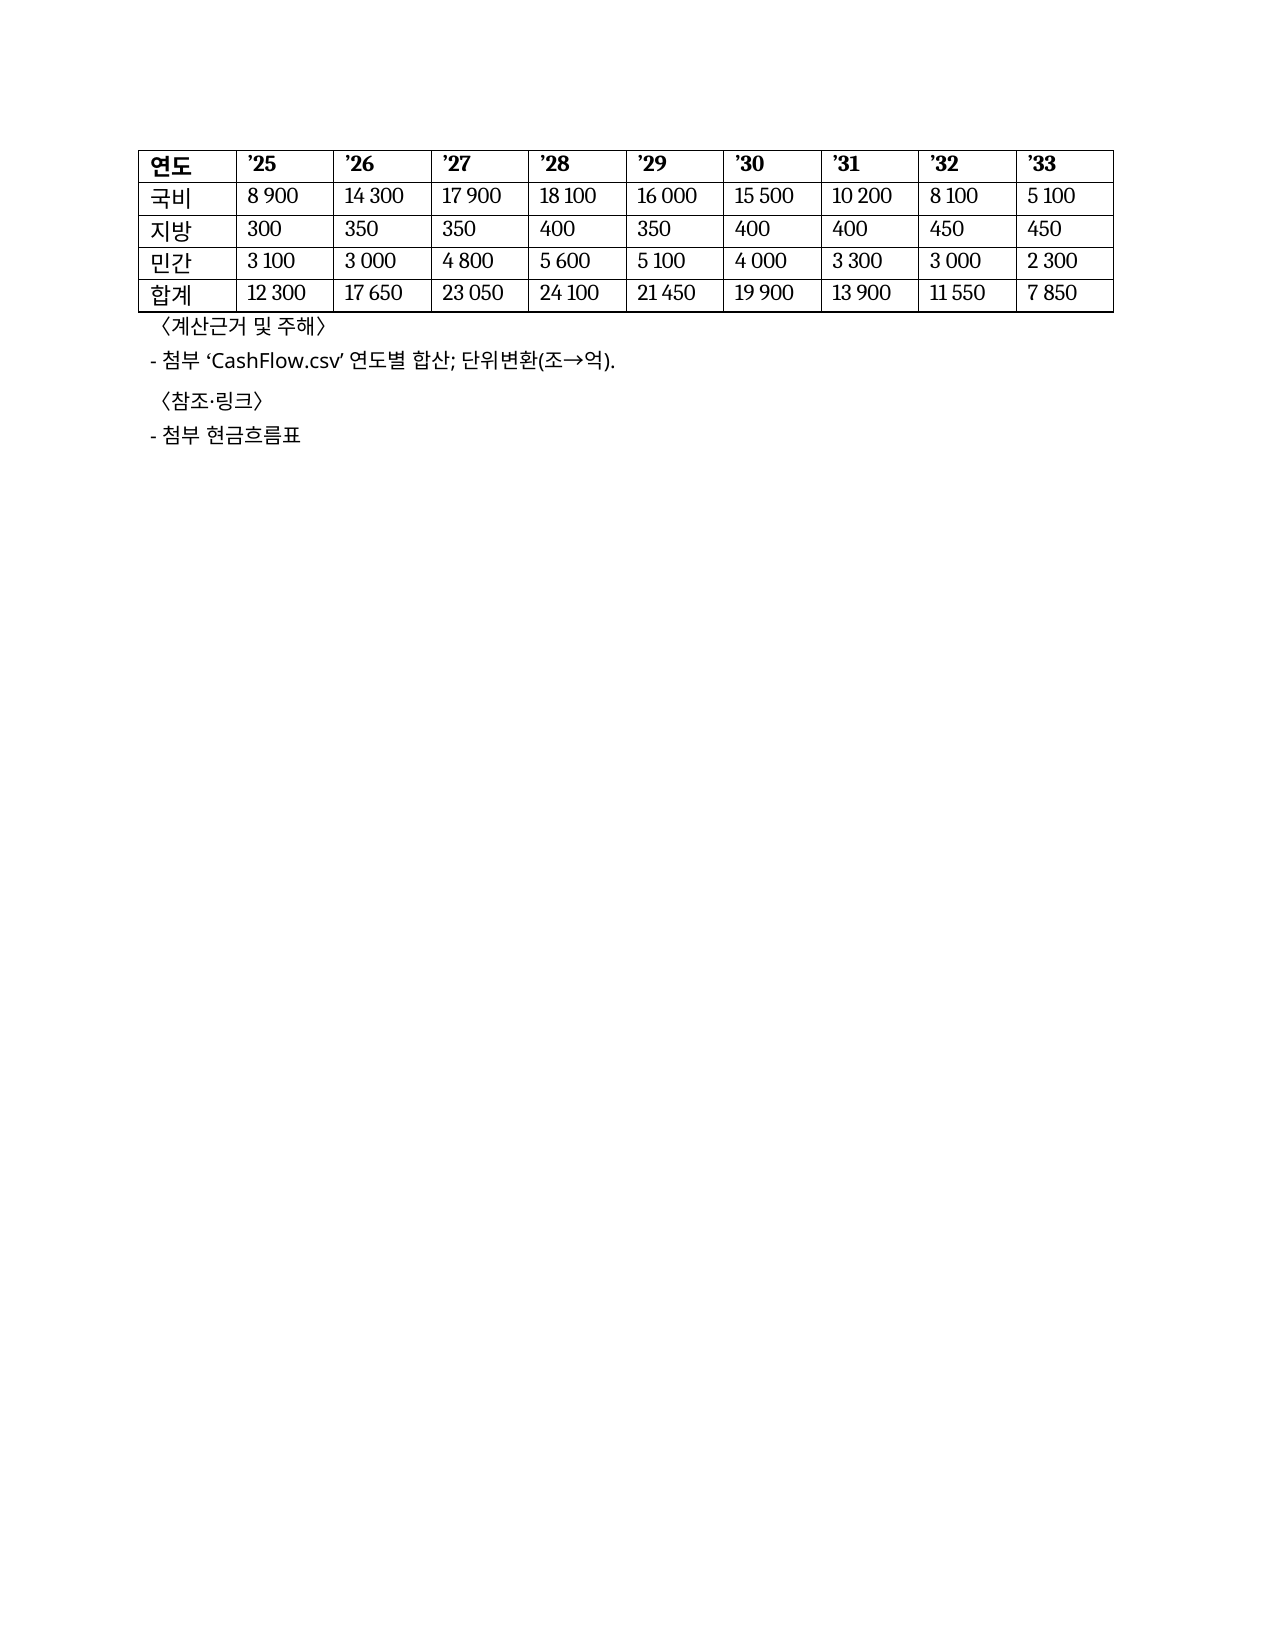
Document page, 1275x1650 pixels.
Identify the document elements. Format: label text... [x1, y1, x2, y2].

table_header ’26 [334, 151, 431, 182]
table_header ’28 [529, 151, 626, 182]
table_cell 4 000 [724, 248, 821, 279]
table_cell 2 300 [1017, 248, 1113, 279]
table_cell 16 000 [627, 183, 723, 214]
table_header ’30 [724, 151, 821, 182]
table_cell 3 000 [334, 248, 431, 279]
table_cell 12 300 [237, 280, 333, 311]
table_header 연도 [139, 151, 236, 182]
table_cell 3 100 [237, 248, 333, 279]
table_cell 17 650 [334, 280, 431, 311]
table_cell 11 550 [919, 280, 1016, 311]
table_cell 18 100 [529, 183, 626, 214]
table_header ’33 [1017, 151, 1113, 182]
table_cell 14 300 [334, 183, 431, 214]
table_cell 4 800 [432, 248, 528, 279]
text 〈계산근거 및 주해〉 - 첨부 ‘CashFlow.csv’ 연도별 합산; 단위변환(조→억). [150, 312, 1125, 375]
table_header ’29 [627, 151, 723, 182]
table_cell 5 100 [1017, 183, 1113, 214]
table_header ’27 [432, 151, 528, 182]
table_cell 7 850 [1017, 280, 1113, 311]
table_cell 450 [1017, 216, 1113, 247]
table_cell 8 900 [237, 183, 333, 214]
table_header ’32 [919, 151, 1016, 182]
table_cell 합계 [139, 280, 236, 311]
table_cell 400 [822, 216, 918, 247]
table_cell 5 600 [529, 248, 626, 279]
table_cell 350 [627, 216, 723, 247]
table_cell 17 900 [432, 183, 528, 214]
table_cell 3 300 [822, 248, 918, 279]
text 〈참조·링크〉 - 첨부 현금흐름표 [150, 387, 1125, 449]
table_cell 350 [432, 216, 528, 247]
table_cell 3 000 [919, 248, 1016, 279]
table_header ’25 [237, 151, 333, 182]
table_cell 19 900 [724, 280, 821, 311]
table_cell 400 [724, 216, 821, 247]
table_cell 450 [919, 216, 1016, 247]
table_cell 21 450 [627, 280, 723, 311]
table_cell 24 100 [529, 280, 626, 311]
table_cell 8 100 [919, 183, 1016, 214]
table_cell 지방 [139, 216, 236, 247]
table_cell 350 [334, 216, 431, 247]
table_cell 300 [237, 216, 333, 247]
table_cell 15 500 [724, 183, 821, 214]
table_cell 국비 [139, 183, 236, 214]
table_cell 400 [529, 216, 626, 247]
table_cell 10 200 [822, 183, 918, 214]
table_cell 민간 [139, 248, 236, 279]
table_header ’31 [822, 151, 918, 182]
table_cell 23 050 [432, 280, 528, 311]
table_cell 5 100 [627, 248, 723, 279]
table_cell 13 900 [822, 280, 918, 311]
